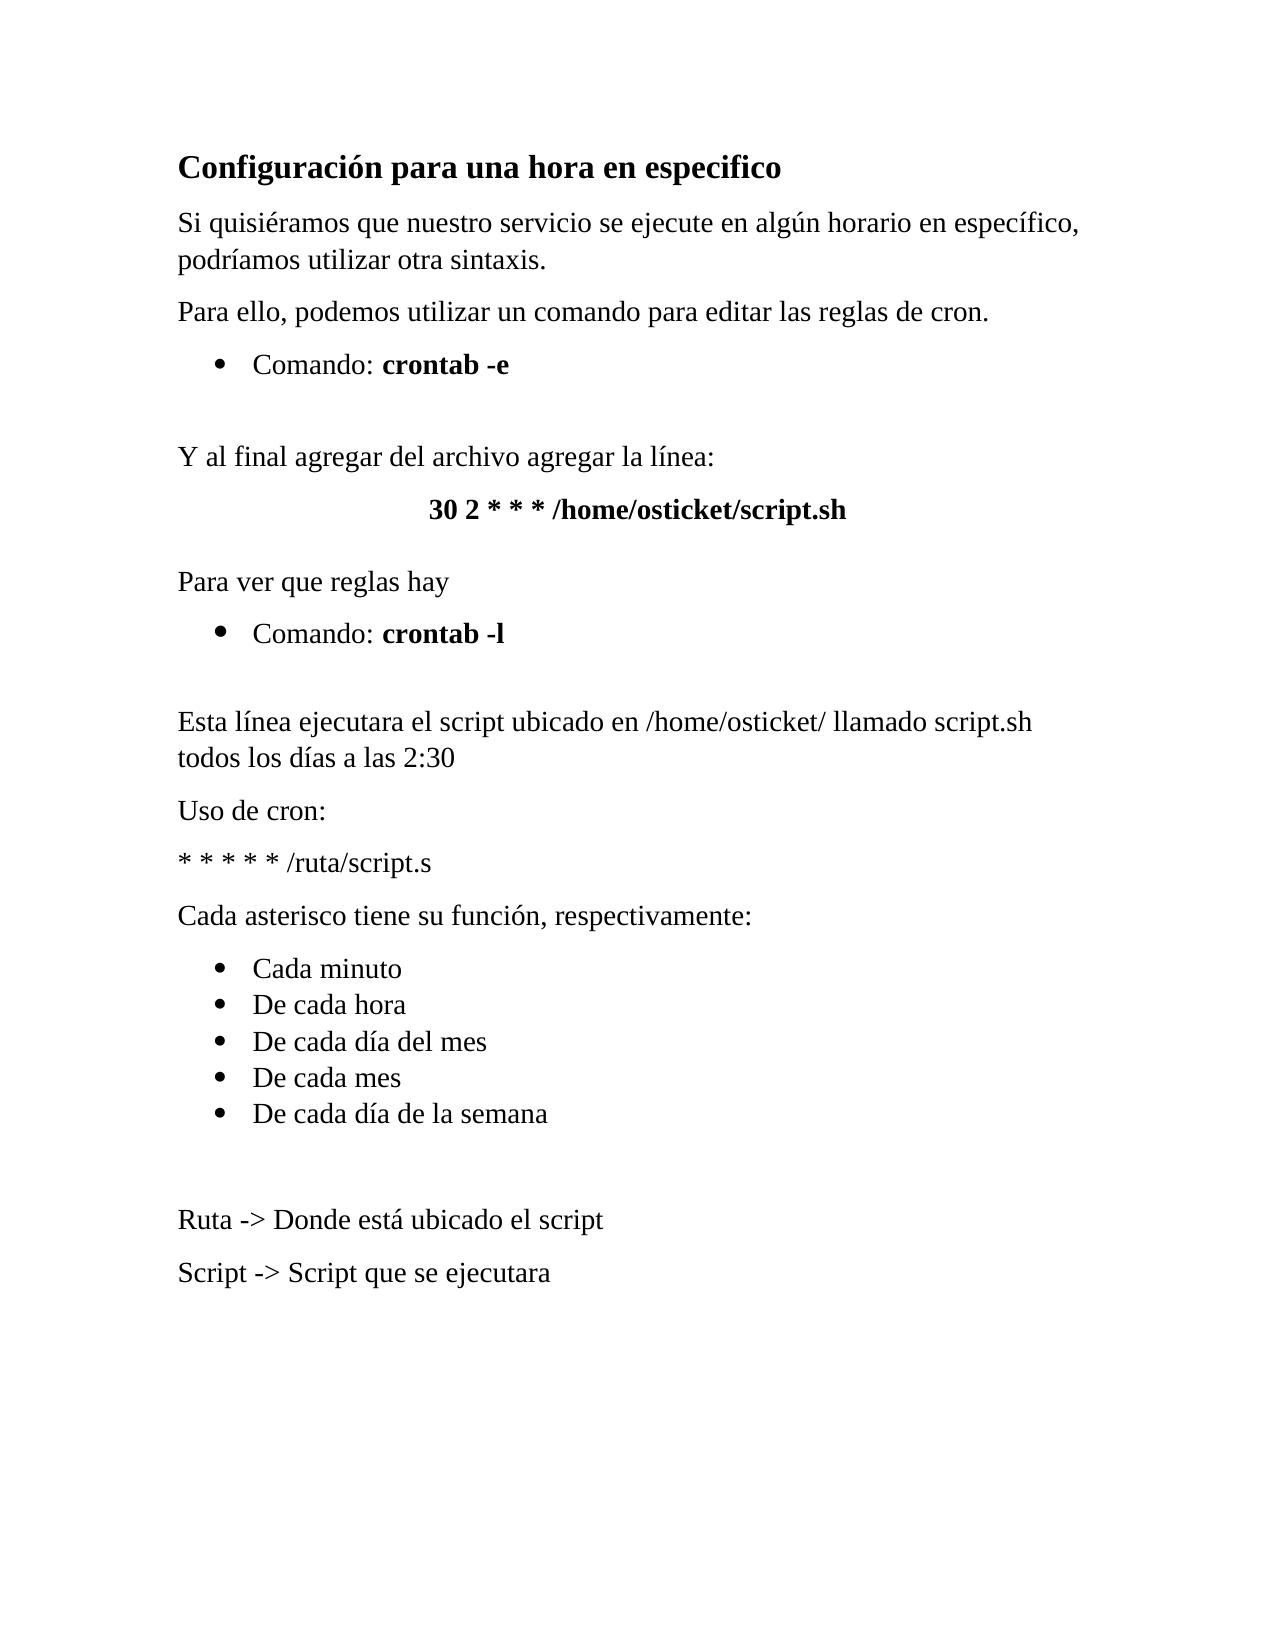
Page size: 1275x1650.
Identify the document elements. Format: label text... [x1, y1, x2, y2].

text 30 2 * * * /home/osticket/script.sh [177, 492, 1098, 525]
list De cada día del mes [215, 1024, 1098, 1057]
text Si quisiéramos que nuestro servicio se ejecute en algún horario en específico, podríamos utilizar otra sintaxis. [177, 206, 1098, 275]
list De cada hora [215, 987, 1098, 1021]
list De cada día de la semana [215, 1096, 1098, 1130]
text Script -> Script que se ejecutara [177, 1255, 1098, 1288]
list Comando: crontab -l [215, 617, 1098, 651]
text Esta línea ejecutara el script ubicado en /home/osticket/ llamado script.sh todos los días a las 2:30 [177, 704, 1098, 773]
text Uso de cron: [177, 793, 1098, 826]
text Para ello, podemos utilizar un comando para editar las reglas de cron. [177, 294, 1098, 328]
text Y al final agregar del archivo agregar la línea: [177, 439, 1098, 473]
text Para ver que reglas hay [177, 564, 1098, 597]
text * * * * * /ruta/script.s [177, 846, 1098, 879]
list De cada mes [215, 1060, 1098, 1094]
text Cada asterisco tiene su función, respectivamente: [177, 898, 1098, 932]
text Configuración para una hora en especifico [177, 148, 1098, 186]
list Comando: crontab -e [215, 347, 1098, 381]
list Cada minuto [215, 951, 1098, 985]
text Ruta -> Donde está ubicado el script [177, 1202, 1098, 1236]
